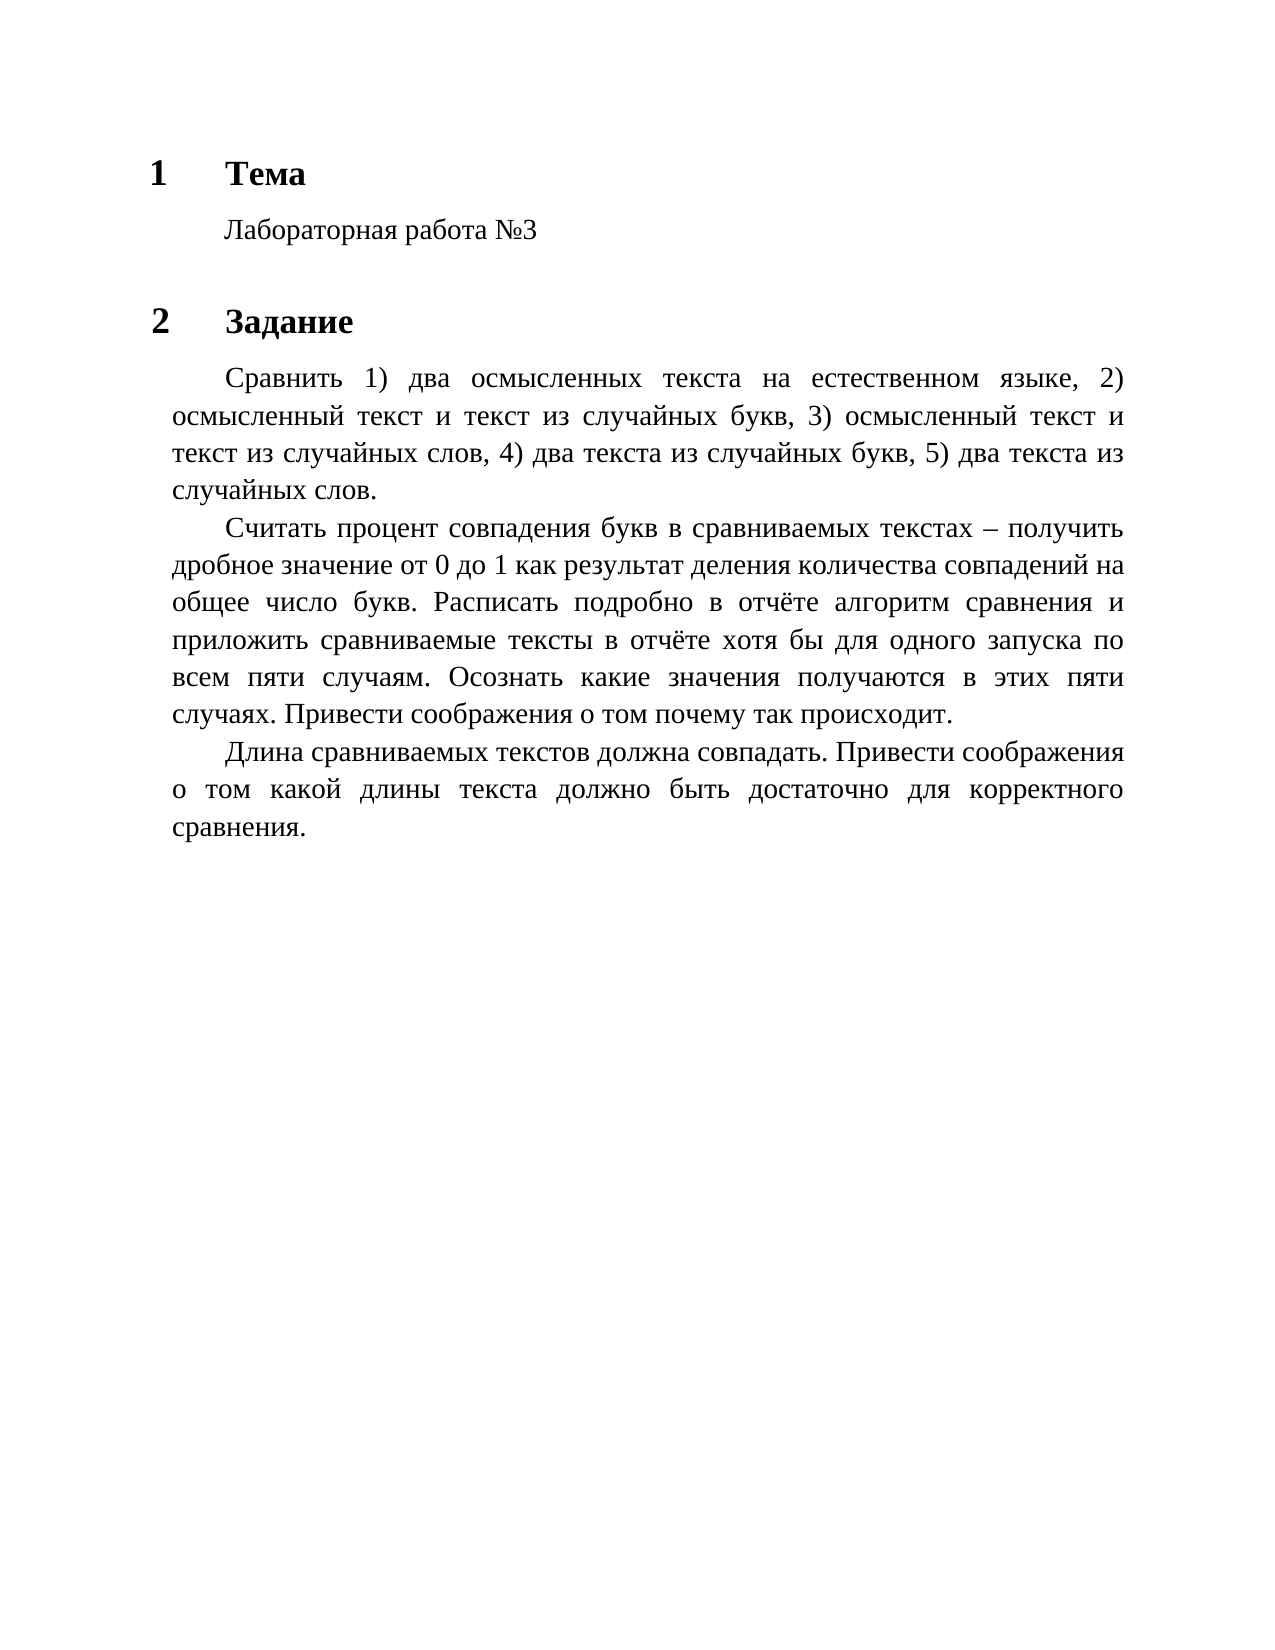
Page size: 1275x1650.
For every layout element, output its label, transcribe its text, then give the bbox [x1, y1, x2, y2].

subtitle Тема [149, 150, 1125, 193]
list Лабораторная работа №3 [150, 212, 1125, 246]
subtitle Задание [151, 298, 1125, 342]
text Сравнить 1) два осмысленных текста на естественном языке, 2) осмысленный текст и текст из случайных букв, 3) осмысленный текст и текст из случайных слов, 4) два текста из случайных букв, 5) два текста из случайных слов. [172, 360, 1125, 506]
text Считать процент совпадения букв в сравниваемых текстах – получить дробное значение от 0 до 1 как результат деления количества совпадений на общее число букв. Расписать подробно в отчёте алгоритм сравнения и приложить сравниваемые тексты в отчёте хотя бы для одного запуска по всем пяти случаям. Осознать какие значения получаются в этих пяти случаях. Привести соображения о том почему так происходит. [172, 510, 1125, 730]
text Длина сравниваемых текстов должна совпадать. Привести соображения о том какой длины текста должно быть достаточно для корректного сравнения. [172, 734, 1125, 842]
